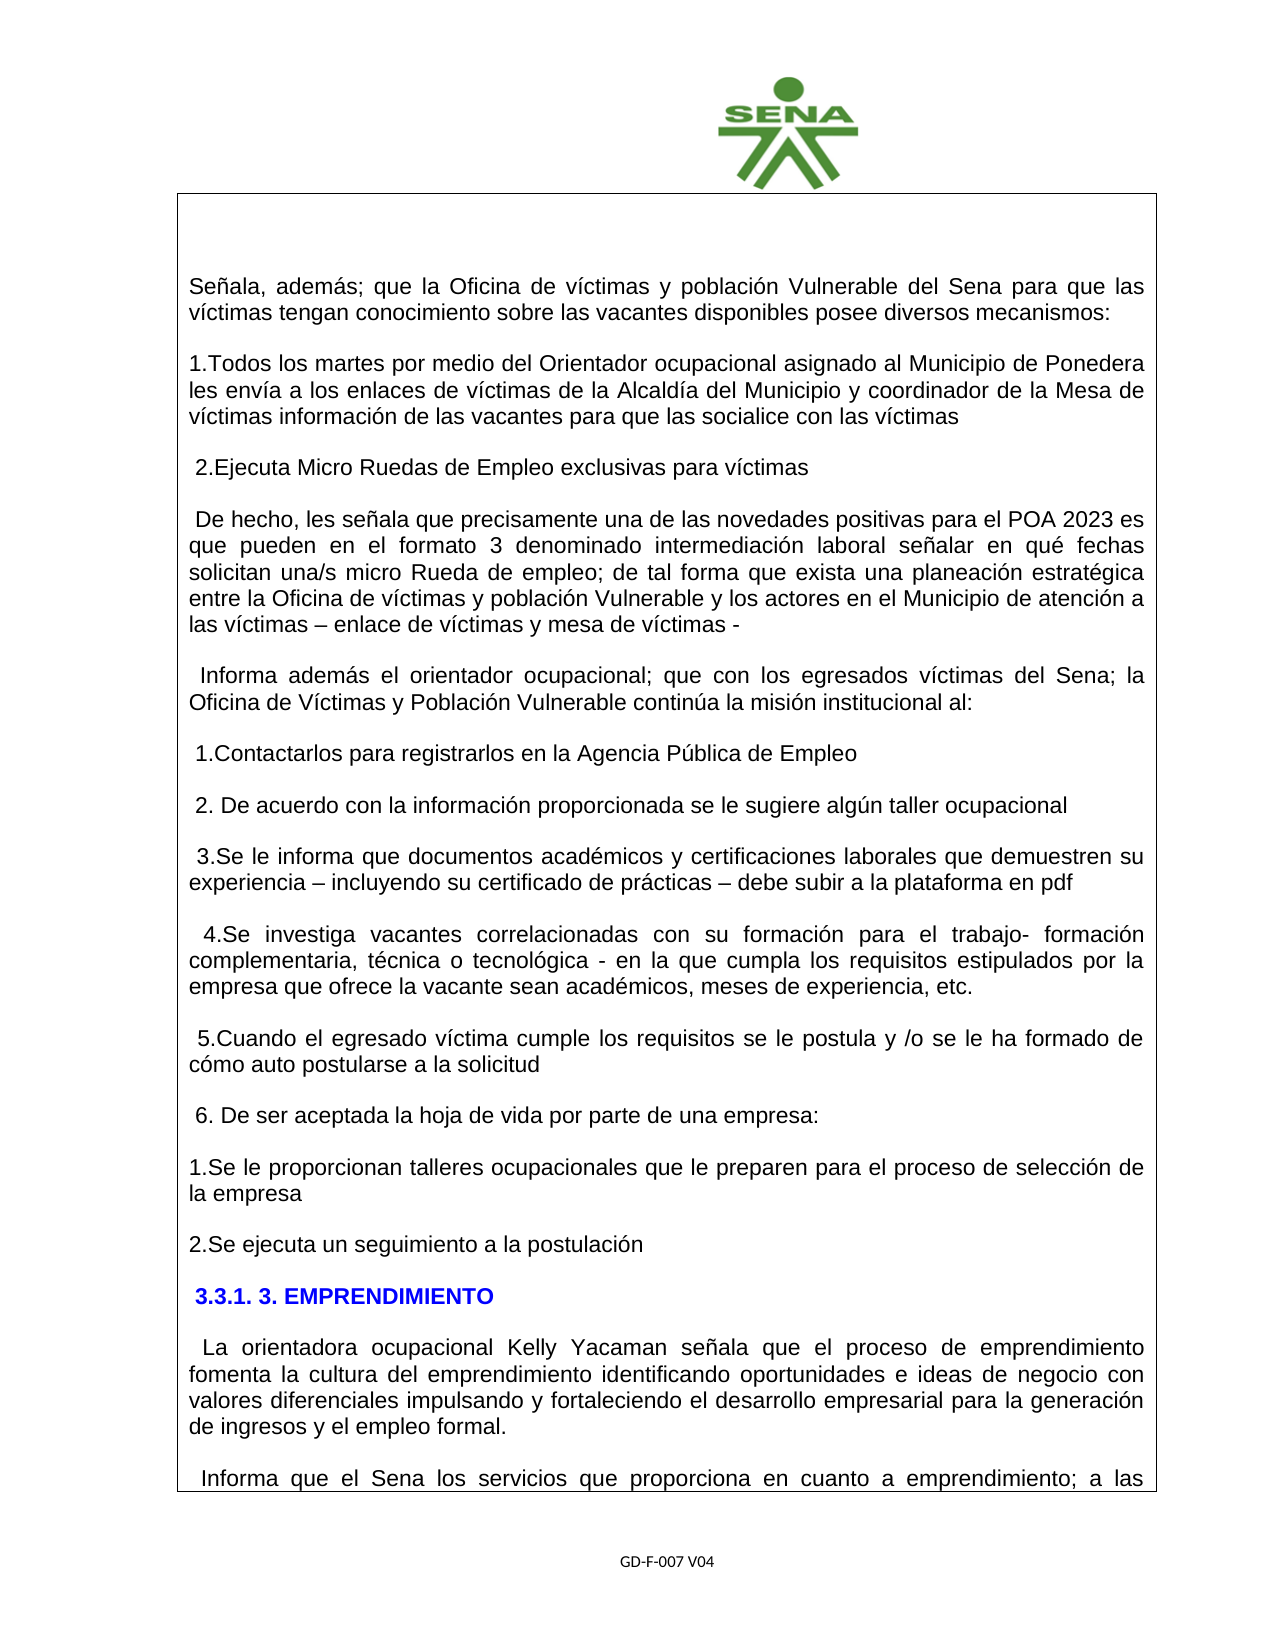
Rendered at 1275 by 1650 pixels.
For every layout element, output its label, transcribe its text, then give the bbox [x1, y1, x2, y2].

picture [716, 73, 861, 193]
